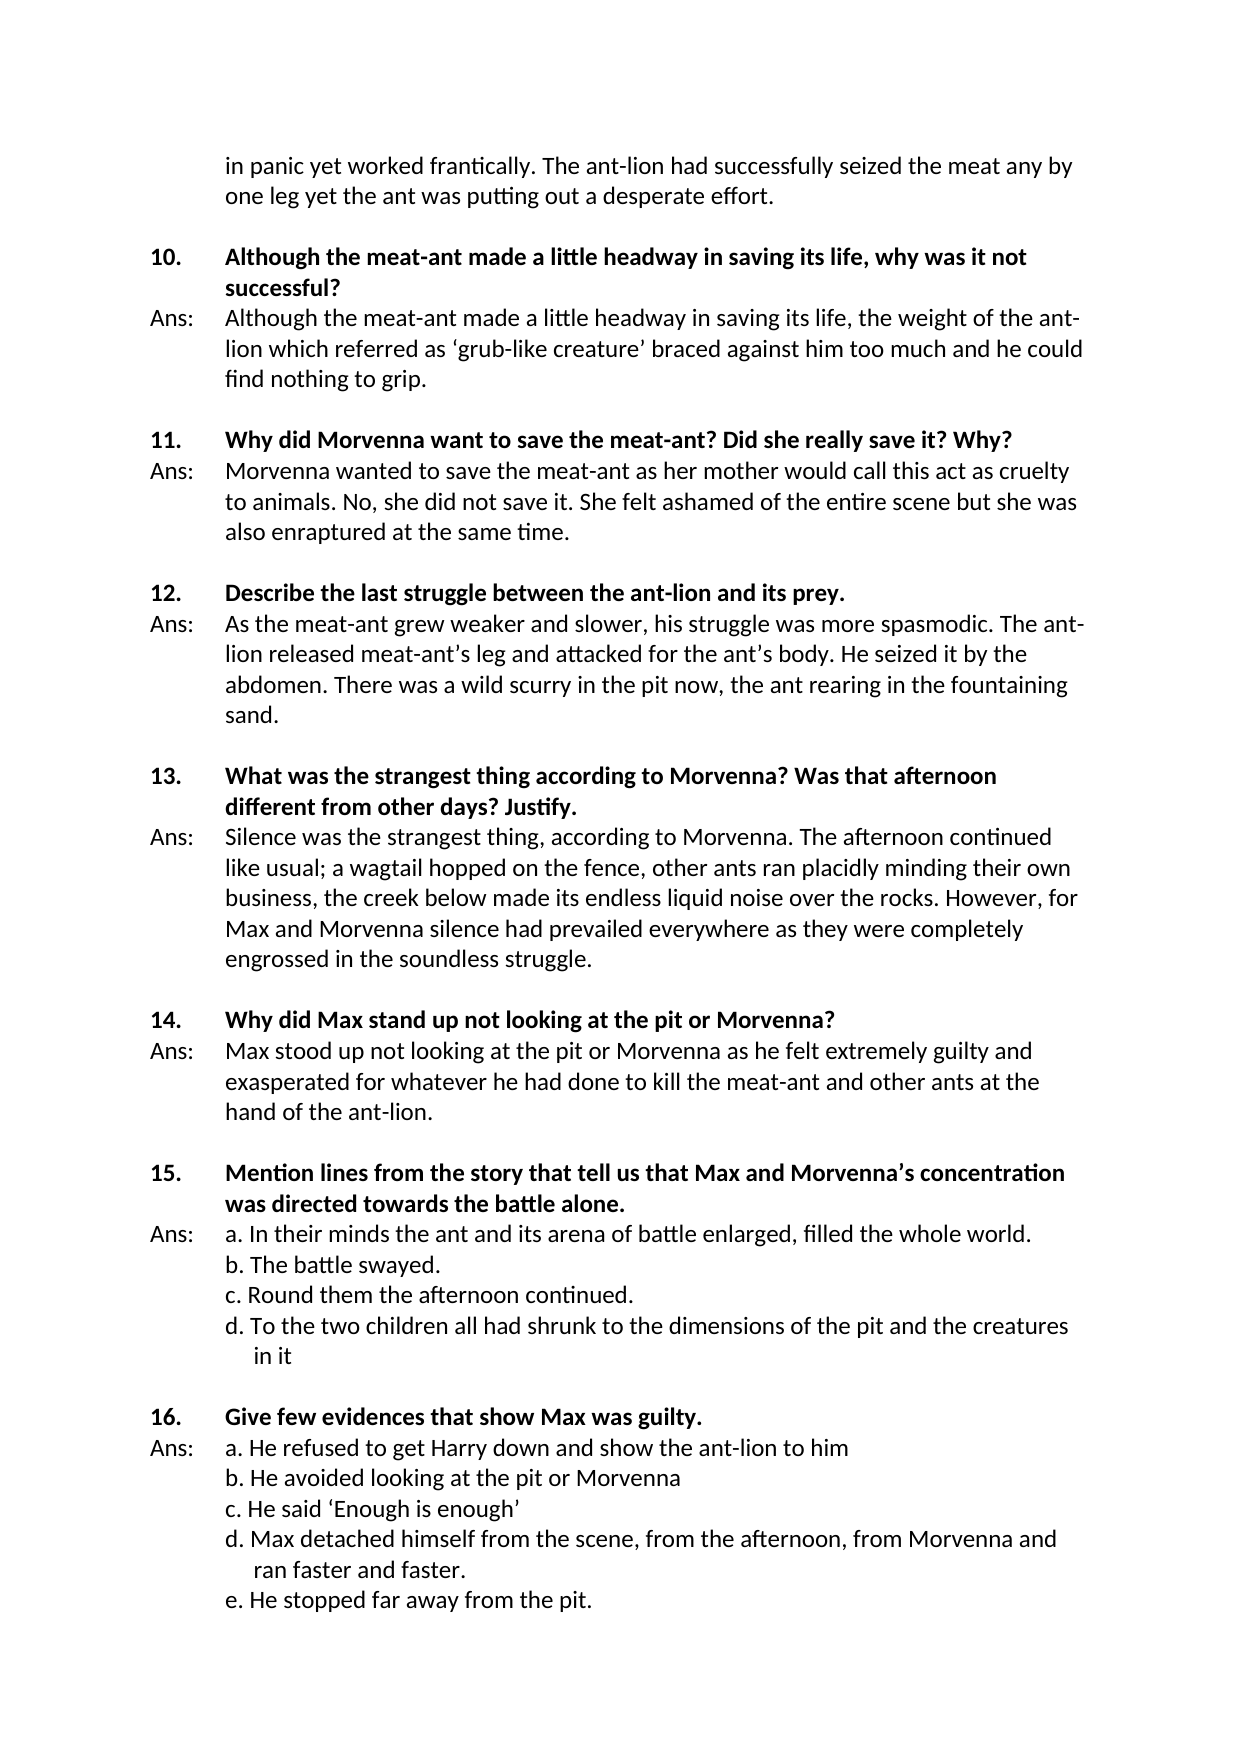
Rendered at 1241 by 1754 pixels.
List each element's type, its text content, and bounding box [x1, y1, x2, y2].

text b. The battle swayed. [150, 1249, 1090, 1279]
text Ans: As the meat-ant grew weaker and slower, his struggle was more spasmodic. The ant-lion released meat-ant’s leg and attacked for the ant’s body. He seized it by the abdomen. There was a wild scurry in the pit now, the ant rearing in the fountaining sand. [150, 608, 1090, 730]
text Ans: Morvenna wanted to save the meat-ant as her mother would call this act as cruelty to animals. No, she did not save it. She felt ashamed of the entire scene but she was also enraptured at the same time. [150, 455, 1090, 547]
text b. He avoided looking at the pit or Morvenna [150, 1462, 1090, 1493]
list Mention lines from the story that tell us that Max and Morvenna’s concentration was directed towards the battle alone. [150, 1157, 1090, 1218]
list Describe the last struggle between the ant-lion and its prey. [150, 577, 1090, 608]
text Ans: Although the meat-ant made a little headway in saving its life, the weight of the ant-lion which referred as ‘grub-like creature’ braced against him too much and he could find nothing to grip. [150, 303, 1090, 394]
list Why did Morvenna want to save the meat-ant? Did she really save it? Why? [150, 425, 1090, 455]
text c. Round them the afternoon continued. [150, 1279, 1090, 1310]
text Ans: a. He refused to get Harry down and show the ant-lion to him [150, 1432, 1090, 1462]
text c. He said ‘Enough is enough’ [150, 1493, 1090, 1523]
text d. Max detached himself from the scene, from the afternoon, from Morvenna and [150, 1523, 1090, 1554]
text ran faster and faster. [150, 1554, 1090, 1584]
list Although the meat-ant made a little headway in saving its life, why was it not successful? [150, 242, 1090, 303]
text in it [150, 1340, 1090, 1371]
text Ans: a. In their minds the ant and its arena of battle enlarged, filled the whole world. [150, 1218, 1090, 1249]
text e. He stopped far away from the pit. [150, 1584, 1090, 1615]
list What was the strangest thing according to Morvenna? Was that afternoon different from other days? Justify. [150, 760, 1090, 821]
list Give few evidences that show Max was guilty. [150, 1401, 1090, 1432]
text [150, 150, 1090, 211]
text Ans: Silence was the strangest thing, according to Morvenna. The afternoon continued like usual; a wagtail hopped on the fence, other ants ran placidly minding their own business, the creek below made its endless liquid noise over the rocks. However, for Max and Morvenna silence had prevailed everywhere as they were completely engrossed in the soundless struggle. [150, 821, 1090, 974]
list Why did Max stand up not looking at the pit or Morvenna? [150, 1004, 1090, 1035]
text Ans: Max stood up not looking at the pit or Morvenna as he felt extremely guilty and exasperated for whatever he had done to kill the meat-ant and other ants at the hand of the ant-lion. [150, 1035, 1090, 1127]
text d. To the two children all had shrunk to the dimensions of the pit and the creatures [150, 1310, 1090, 1340]
